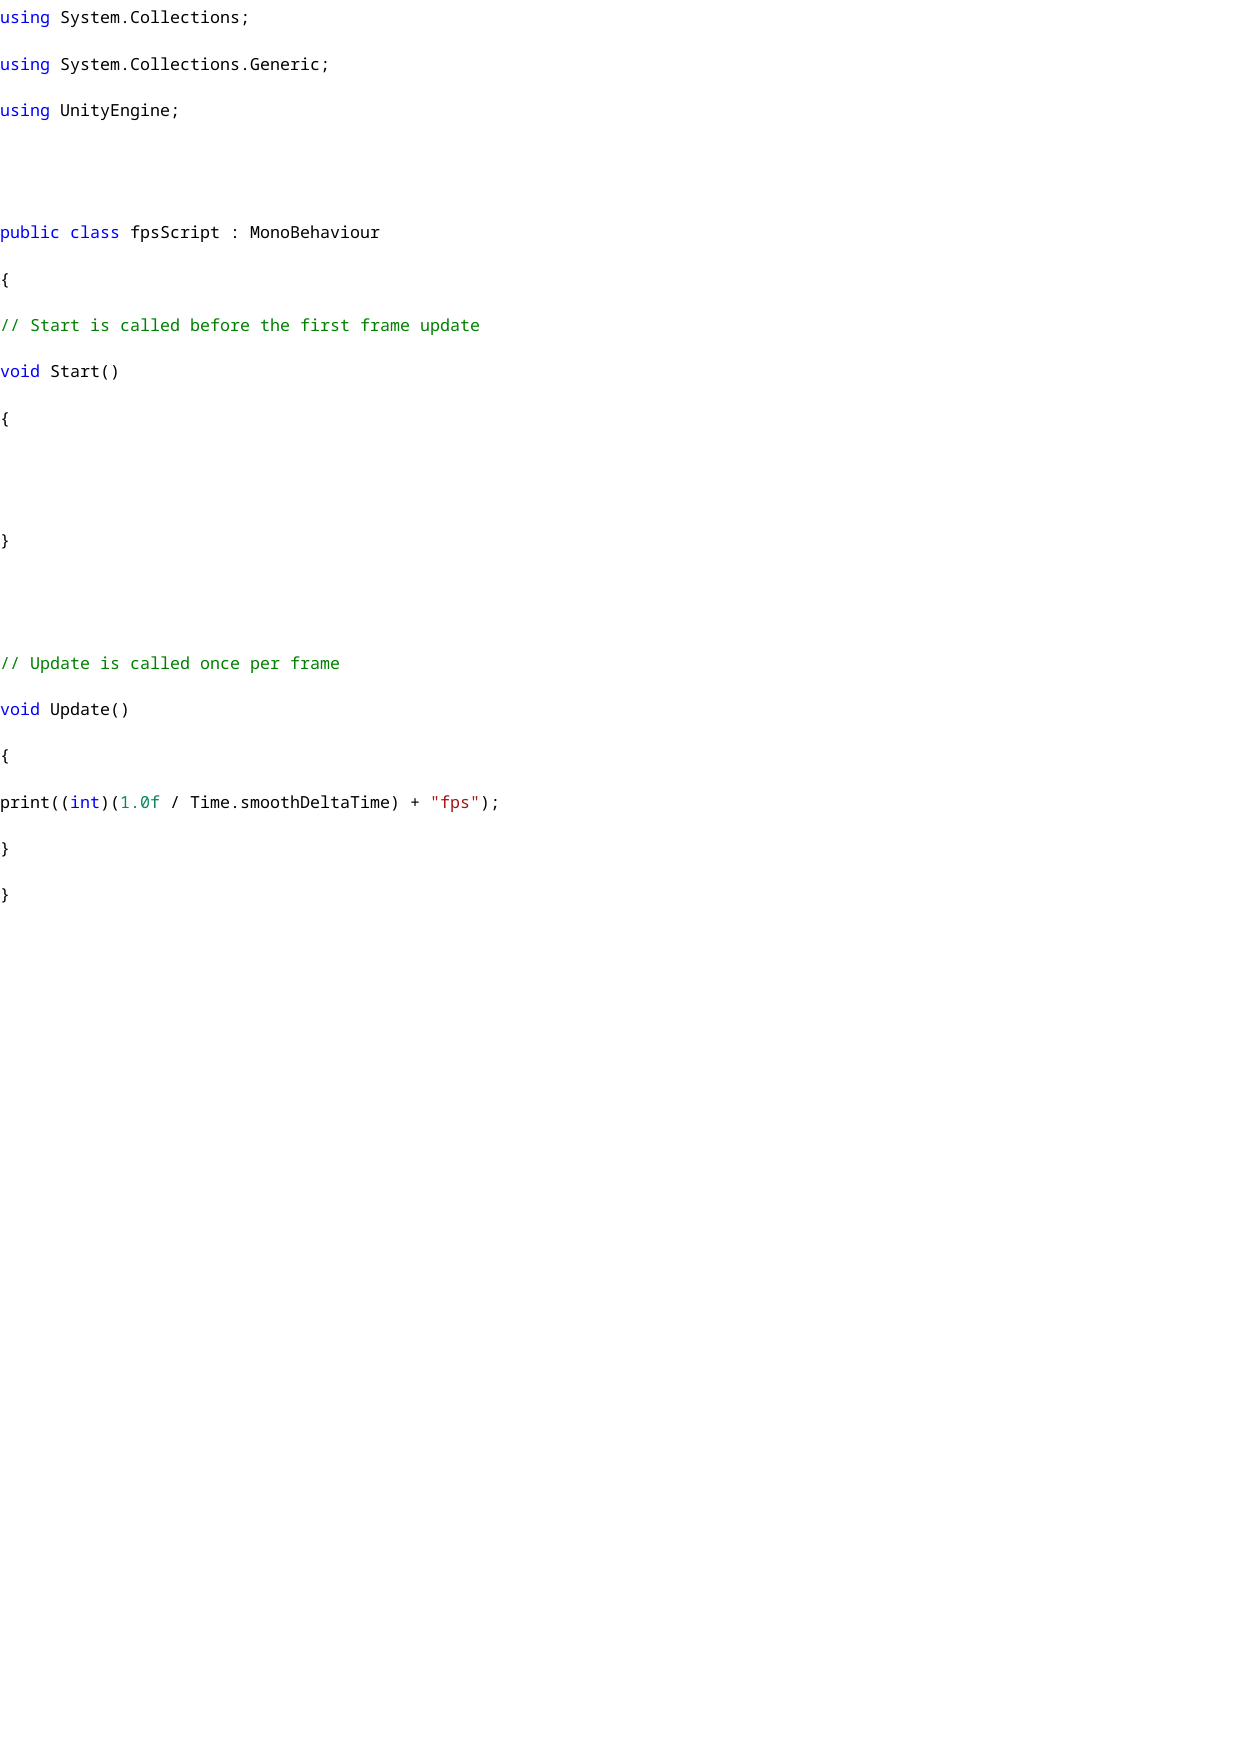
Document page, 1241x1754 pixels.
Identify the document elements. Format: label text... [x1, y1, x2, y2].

text { [0, 401, 1240, 430]
text using System.Collections; [0, 0, 1240, 30]
text } [0, 523, 1240, 553]
text { [0, 738, 1240, 768]
text // Start is called before the first frame update [0, 308, 1240, 337]
text print((int)(1.0f / Time.smoothDeltaTime) + "fps"); [0, 784, 1240, 814]
text } [0, 831, 1240, 860]
text void Update() [0, 692, 1240, 721]
text { [0, 261, 1240, 291]
text using System.Collections.Generic; [0, 46, 1240, 76]
text } [0, 877, 1240, 907]
text public class fpsScript : MonoBehaviour [0, 215, 1240, 245]
text // Update is called once per frame [0, 645, 1240, 675]
text void Start() [0, 354, 1240, 384]
text using UnityEngine; [0, 93, 1240, 122]
